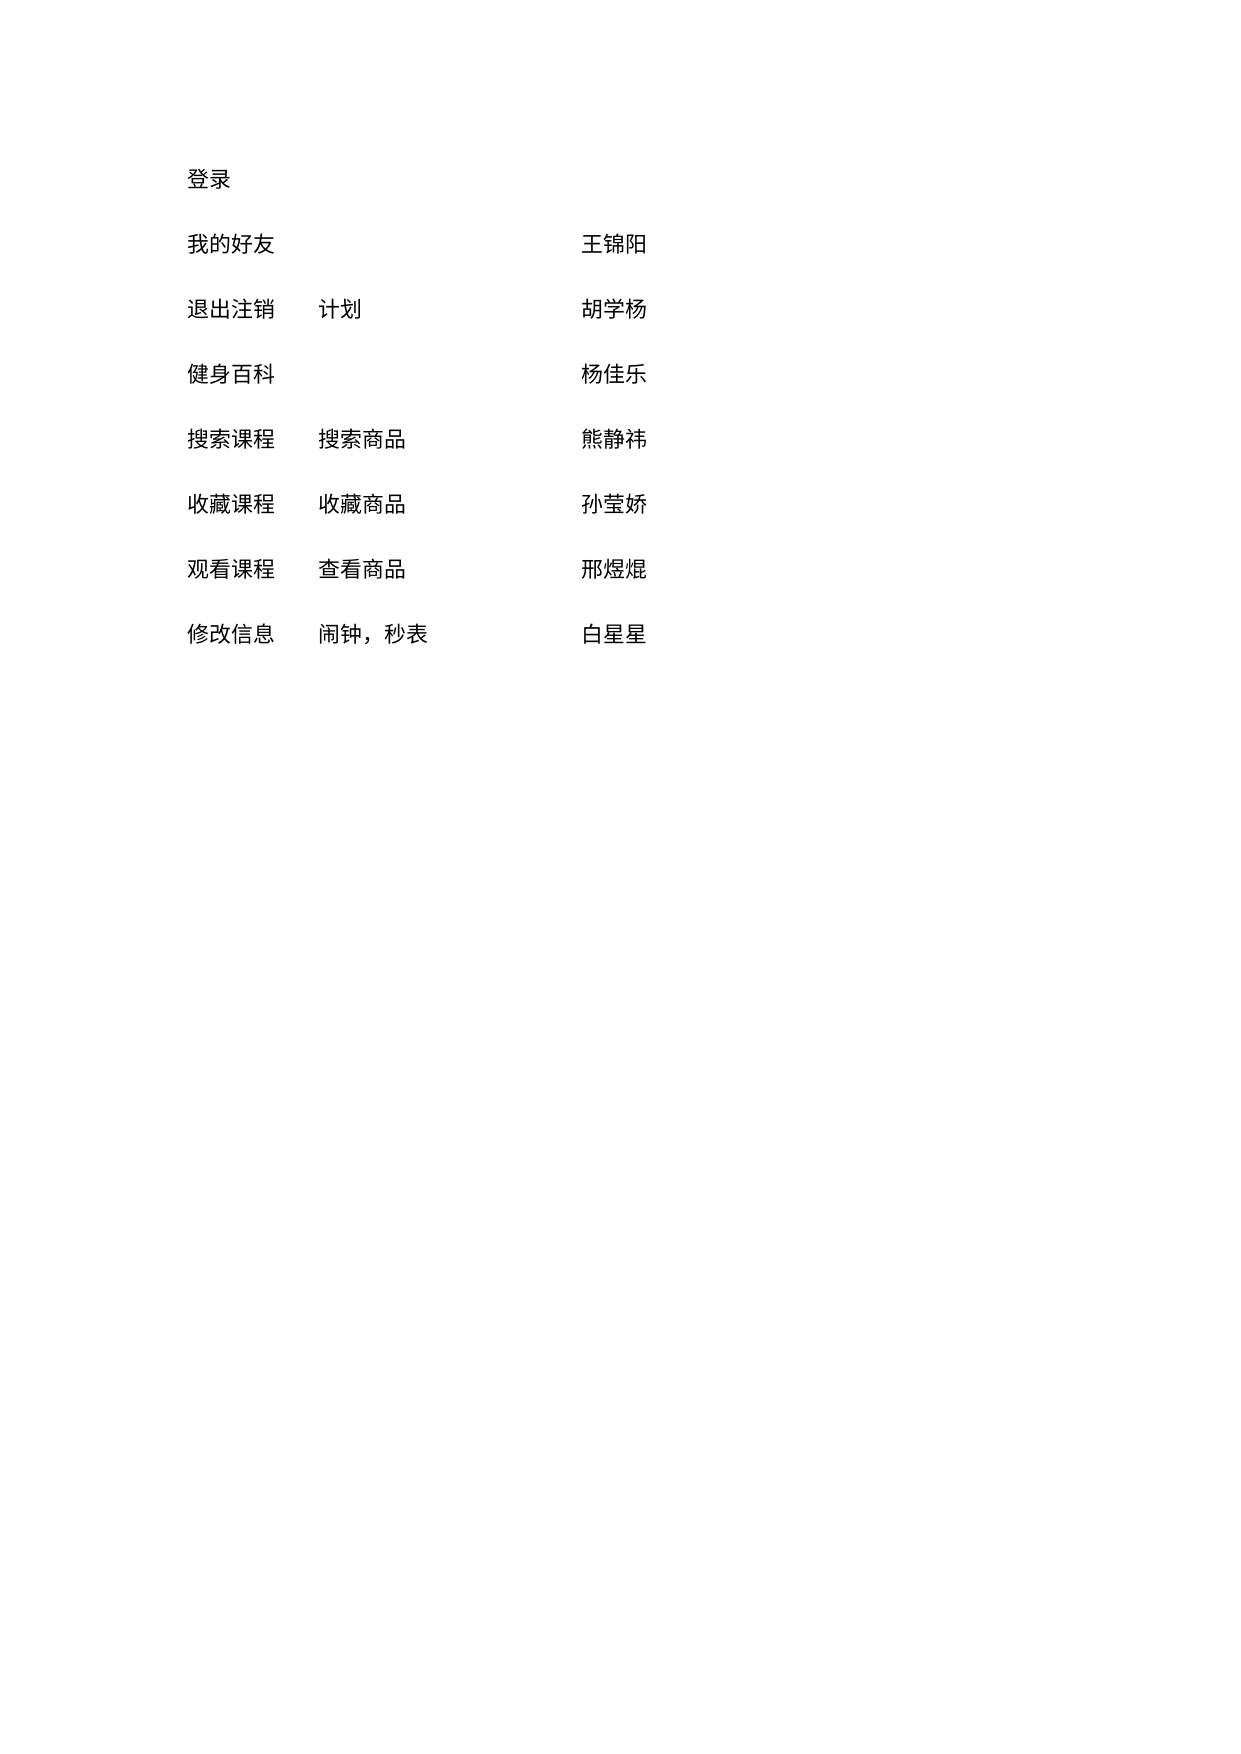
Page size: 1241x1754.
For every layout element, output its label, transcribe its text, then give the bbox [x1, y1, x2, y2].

text 健身百科 杨佳乐 [187, 357, 1053, 389]
text 修改信息 闹钟，秒表 白星星 [187, 617, 1053, 649]
text 退出注销 计划 胡学杨 [187, 292, 1053, 324]
text 观看课程 查看商品 邢煜焜 [187, 552, 1053, 584]
text 收藏课程 收藏商品 孙莹娇 [187, 487, 1053, 519]
text 登录 [187, 162, 1053, 194]
text 搜索课程 搜索商品 熊静祎 [187, 422, 1053, 454]
text 我的好友 王锦阳 [187, 227, 1053, 259]
